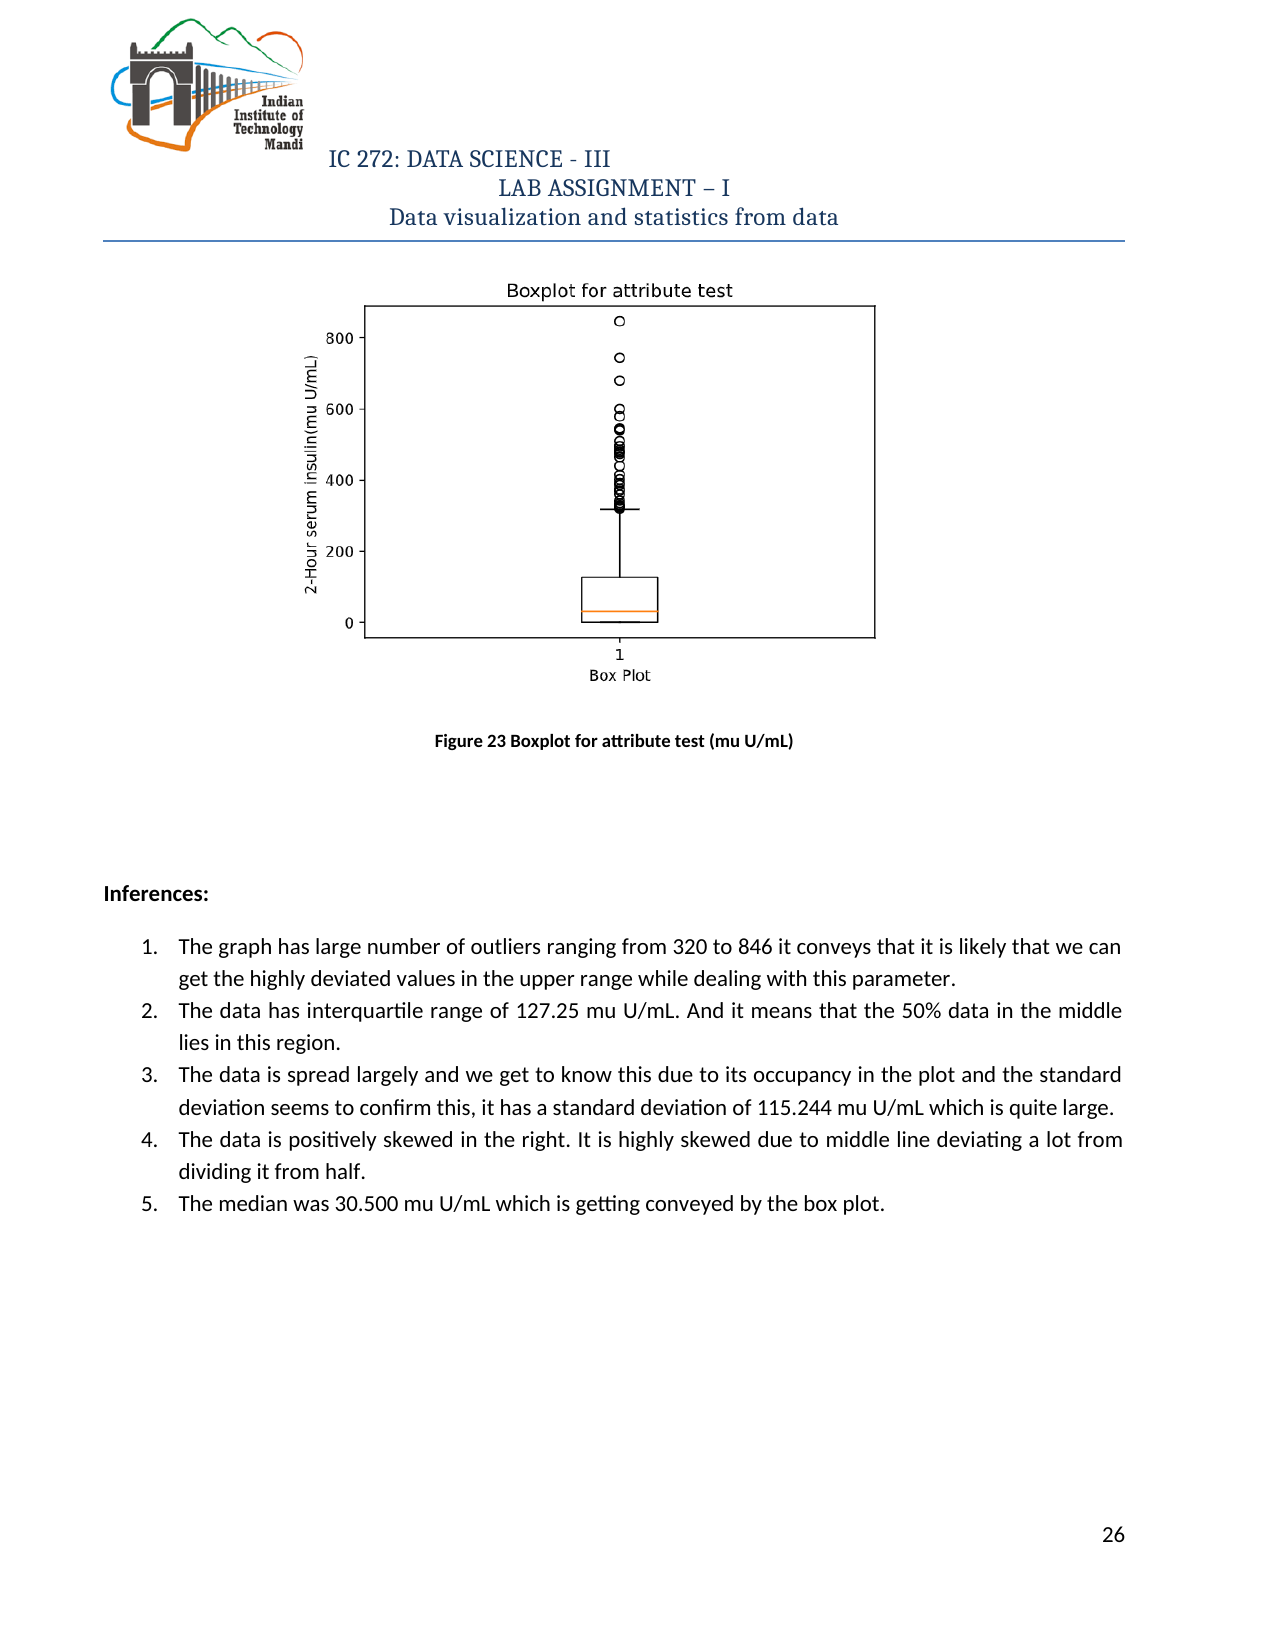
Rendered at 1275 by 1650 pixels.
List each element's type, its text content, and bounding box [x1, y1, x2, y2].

picture [296, 273, 932, 704]
text Inferences: [103, 879, 1125, 907]
picture [103, 0, 313, 168]
list The graph has large number of outliers ranging from 320 to 846 it conveys that it is likely that we can get the highly deviated values in the upper range while dealing with this parameter. [141, 932, 1125, 992]
list The data has interquartile range of 127.25 mu U/mL. And it means that the 50% data in the middle lies in this region. [141, 996, 1125, 1056]
list The data is positively skewed in the right. It is highly skewed due to middle line deviating a lot from dividing it from half. [141, 1125, 1125, 1185]
text Figure 23 Boxplot for attribute test (mu U/mL) [103, 729, 1125, 752]
list The median was 30.500 mu U/mL which is getting conveyed by the box plot. [141, 1189, 1125, 1217]
list The data is spread largely and we get to know this due to its occupancy in the plot and the standard deviation seems to confirm this, it has a standard deviation of 115.244 mu U/mL which is quite large. [141, 1061, 1125, 1121]
